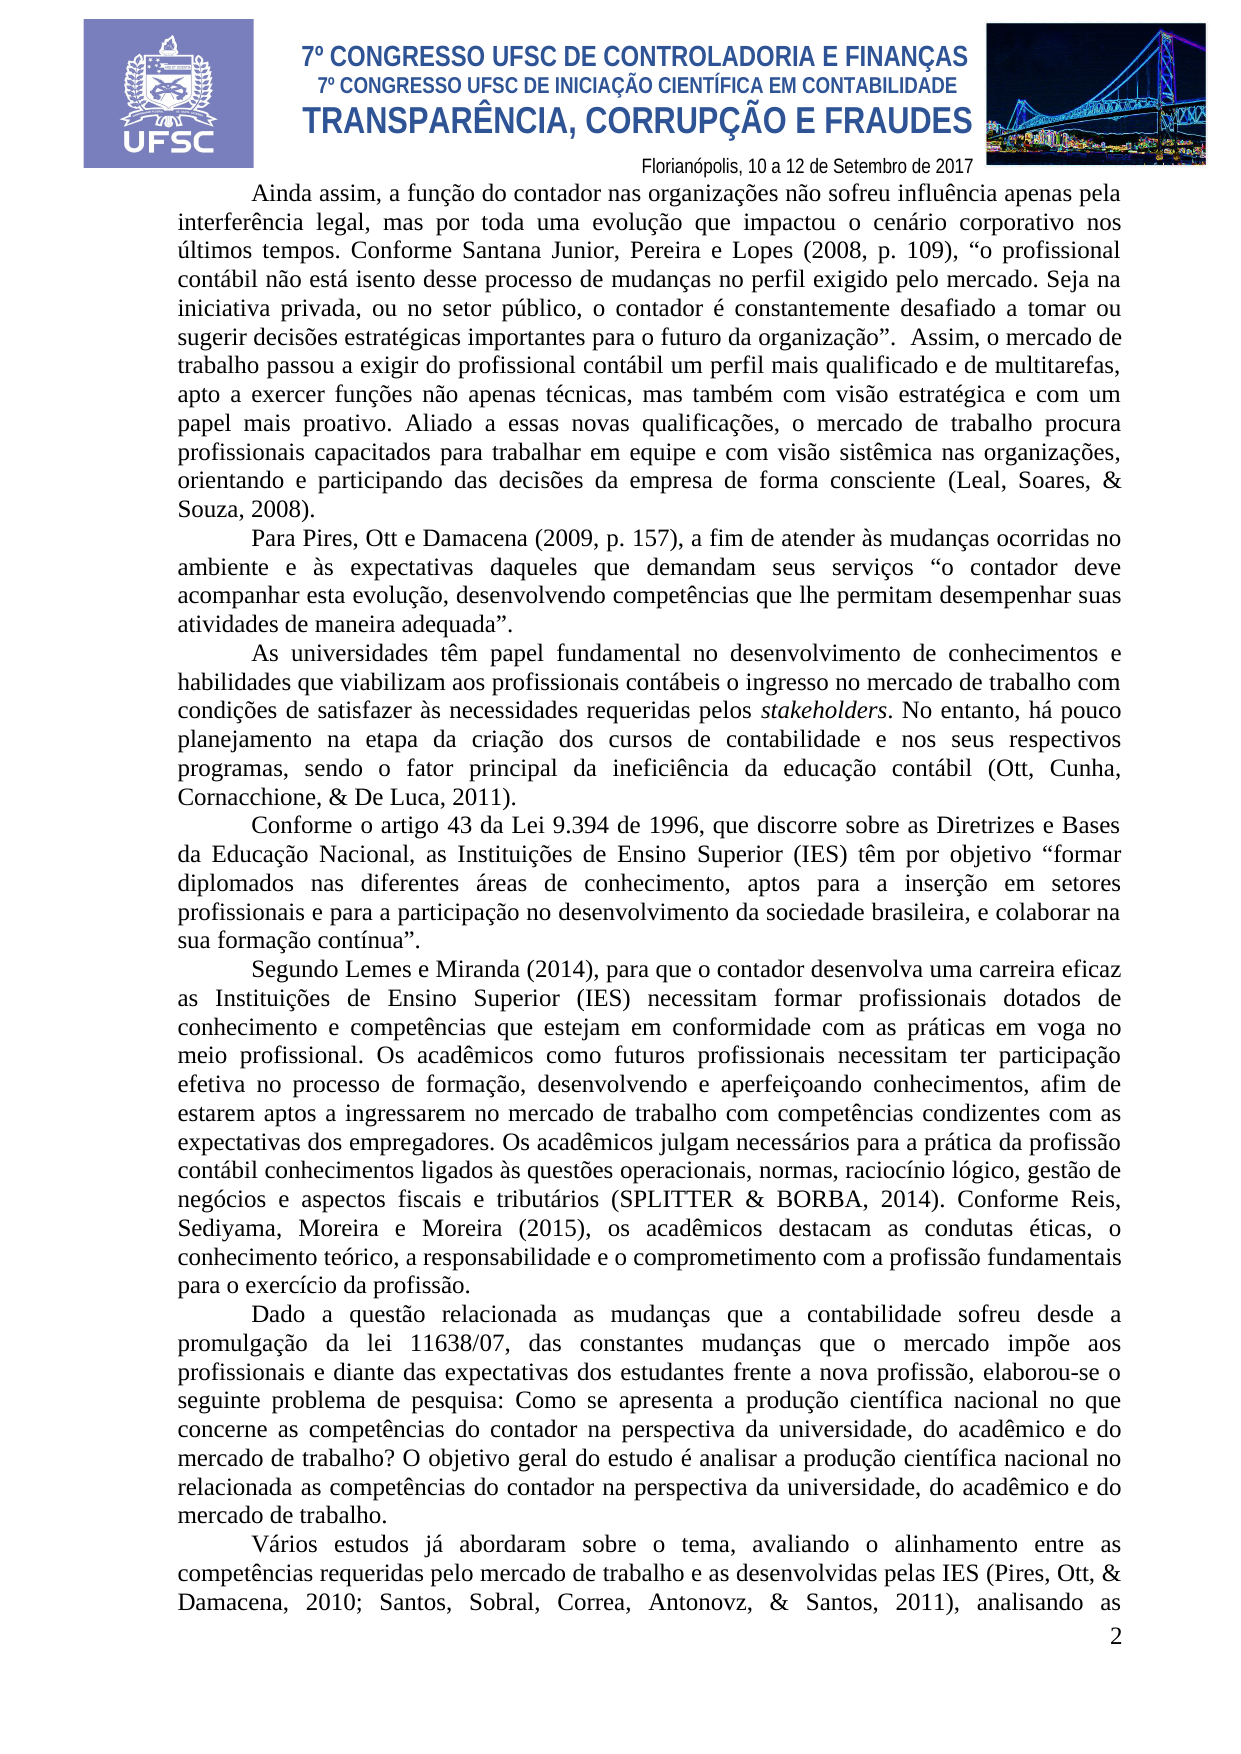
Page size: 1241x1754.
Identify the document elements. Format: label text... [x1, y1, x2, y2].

picture [983, 19, 1209, 169]
text Segundo Lemes e Miranda (2014), para que o contador desenvolva uma carreira eficaz as Instituições de Ensino Superior (IES) necessitam formar profissionais dotados de conhecimento e competências que estejam em conformidade com as práticas em voga no meio profissional. Os acadêmicos como futuros profissionais necessitam ter participação efetiva no processo de formação, desenvolvendo e aperfeiçoando conhecimentos, afim de estarem aptos a ingressarem no mercado de trabalho com competências condizentes com as expectativas dos empregadores. Os acadêmicos julgam necessários para a prática da profissão contábil conhecimentos ligados às questões operacionais, normas, raciocínio lógico, gestão de negócios e aspectos fiscais e tributários (SPLITTER & BORBA, 2014). Conforme Reis, Sediyama, Moreira e Moreira (2015), os acadêmicos destacam as condutas éticas, o conhecimento teórico, a responsabilidade e o comprometimento com a profissão fundamentais para o exercício da profissão. [177, 954, 1122, 1299]
text Ainda assim, a função do contador nas organizações não sofreu influência apenas pela interferência legal, mas por toda uma evolução que impactou o cenário corporativo nos últimos tempos. Conforme Santana Junior, Pereira e Lopes (2008, p. 109), “o profissional contábil não está isento desse processo de mudanças no perfil exigido pelo mercado. Seja na iniciativa privada, ou no setor público, o contador é constantemente desafiado a tomar ou sugerir decisões estratégicas importantes para o futuro da organização”. Assim, o mercado de trabalho passou a exigir do profissional contábil um perfil mais qualificado e de multitarefas, apto a exercer funções não apenas técnicas, mas também com visão estratégica e com um papel mais proativo. Aliado a essas novas qualificações, o mercado de trabalho procura profissionais capacitados para trabalhar em equipe e com visão sistêmica nas organizações, orientando e participando das decisões da empresa de forma consciente (Leal, Soares, & Souza, 2008). [177, 178, 1122, 523]
text Conforme o artigo 43 da Lei 9.394 de 1996, que discorre sobre as Diretrizes e Bases da Educação Nacional, as Instituições de Ensino Superior (IES) têm por objetivo “formar diplomados nas diferentes áreas de conhecimento, aptos para a inserção em setores profissionais e para a participação no desenvolvimento da sociedade brasileira, e colaborar na sua formação contínua”. [177, 811, 1122, 954]
text As universidades têm papel fundamental no desenvolvimento de conhecimentos e habilidades que viabilizam aos profissionais contábeis o ingresso no mercado de trabalho com condições de satisfazer às necessidades requeridas pelos stakeholders. No entanto, há pouco planejamento na etapa da criação dos cursos de contabilidade e nos seus respectivos programas, sendo o fator principal da ineficiência da educação contábil (Ott, Cunha, Cornacchione, & De Luca, 2011). [177, 638, 1122, 811]
text Para Pires, Ott e Damacena (2009, p. 157), a fim de atender às mudanças ocorridas no ambiente e às expectativas daqueles que demandam seus serviços “o contador deve acompanhar esta evolução, desenvolvendo competências que lhe permitam desempenhar suas atividades de maneira adequada”. [177, 523, 1122, 638]
text Dado a questão relacionada as mudanças que a contabilidade sofreu desde a promulgação da lei 11638/07, das constantes mudanças que o mercado impõe aos profissionais e diante das expectativas dos estudantes frente a nova profissão, elaborou-se o seguinte problema de pesquisa: Como se apresenta a produção científica nacional no que concerne as competências do contador na perspectiva da universidade, do acadêmico e do mercado de trabalho? O objetivo geral do estudo é analisar a produção científica nacional no relacionada as competências do contador na perspectiva da universidade, do acadêmico e do mercado de trabalho. [177, 1299, 1122, 1529]
picture [83, 19, 254, 168]
